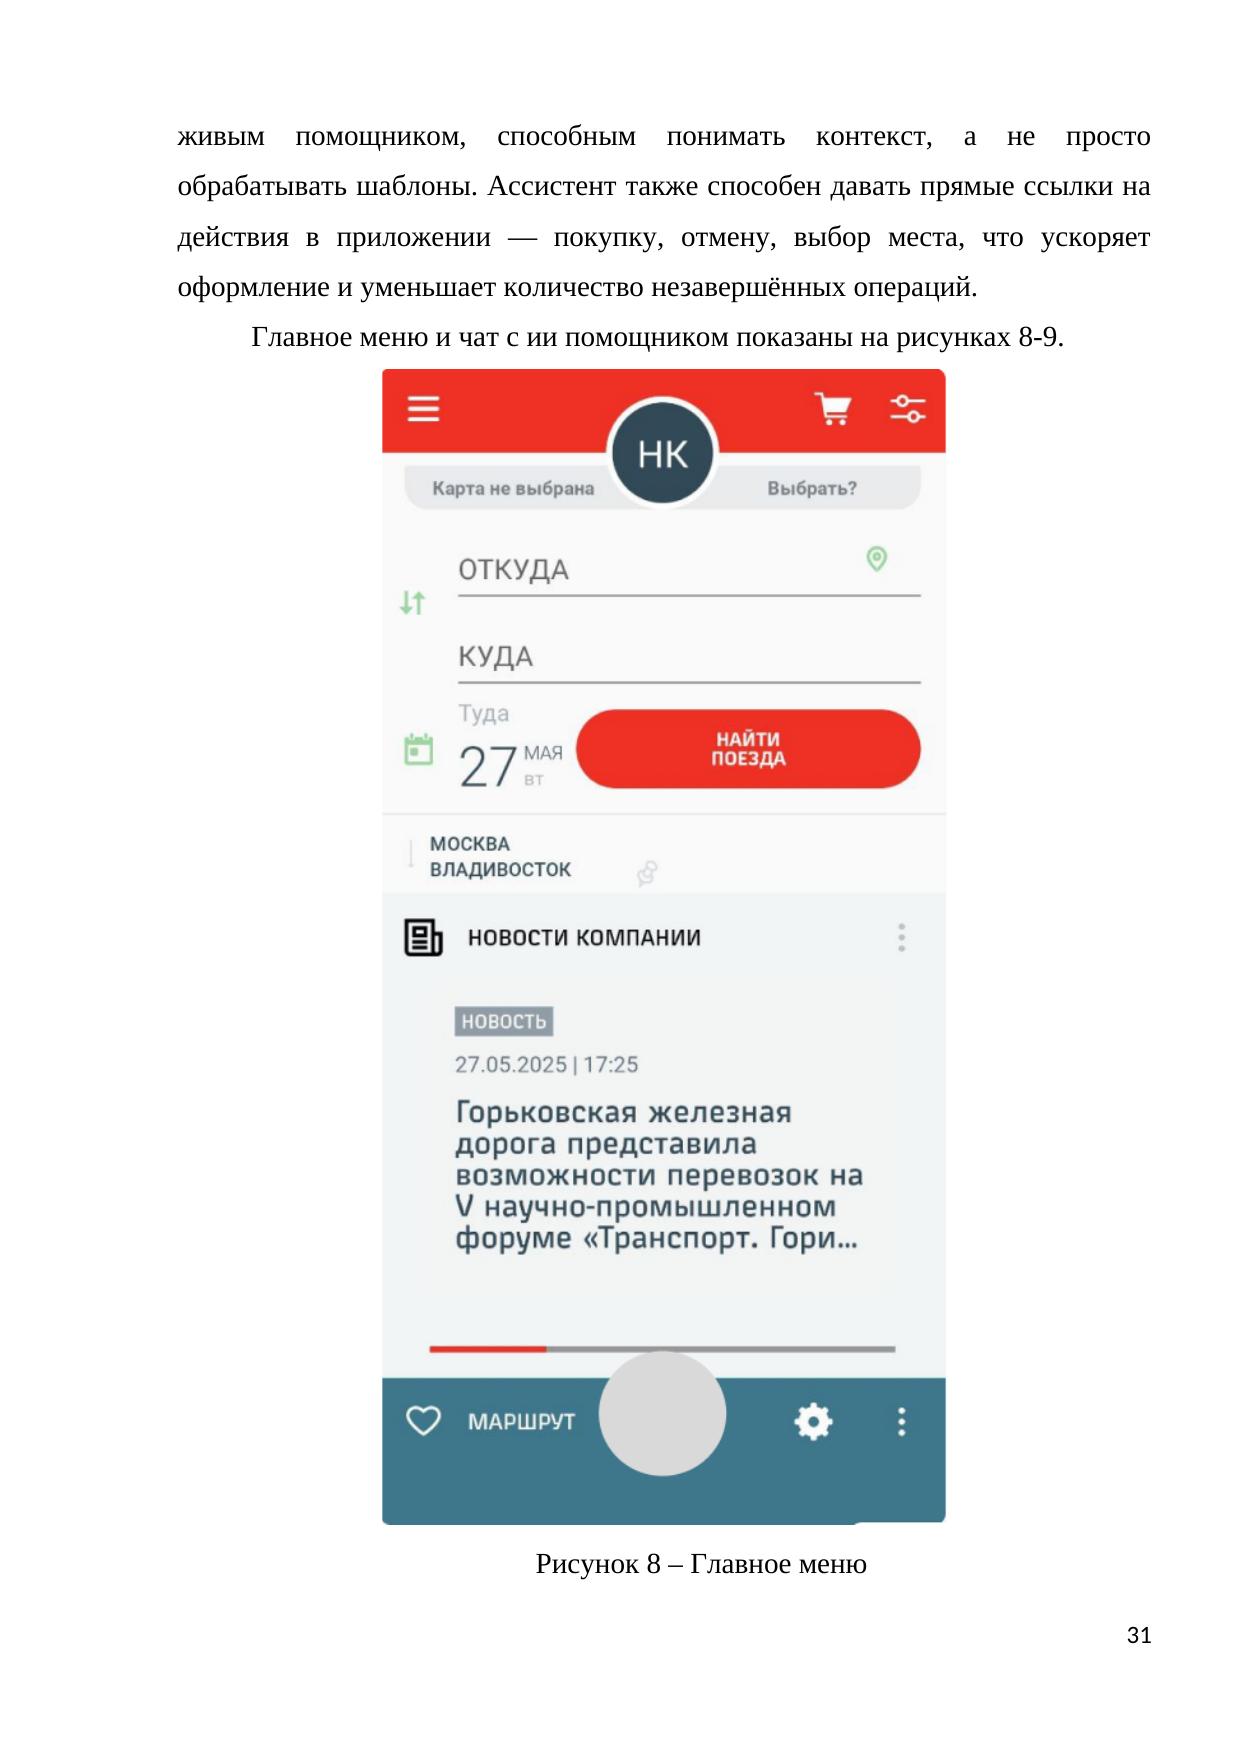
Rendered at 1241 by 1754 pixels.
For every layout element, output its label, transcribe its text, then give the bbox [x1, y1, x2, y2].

picture [382, 369, 947, 1525]
text Рисунок 8 – Главное меню [177, 1546, 1152, 1579]
text Главное меню и чат с ии помощником показаны на рисунках 8-9. [177, 319, 1152, 353]
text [177, 118, 1152, 303]
